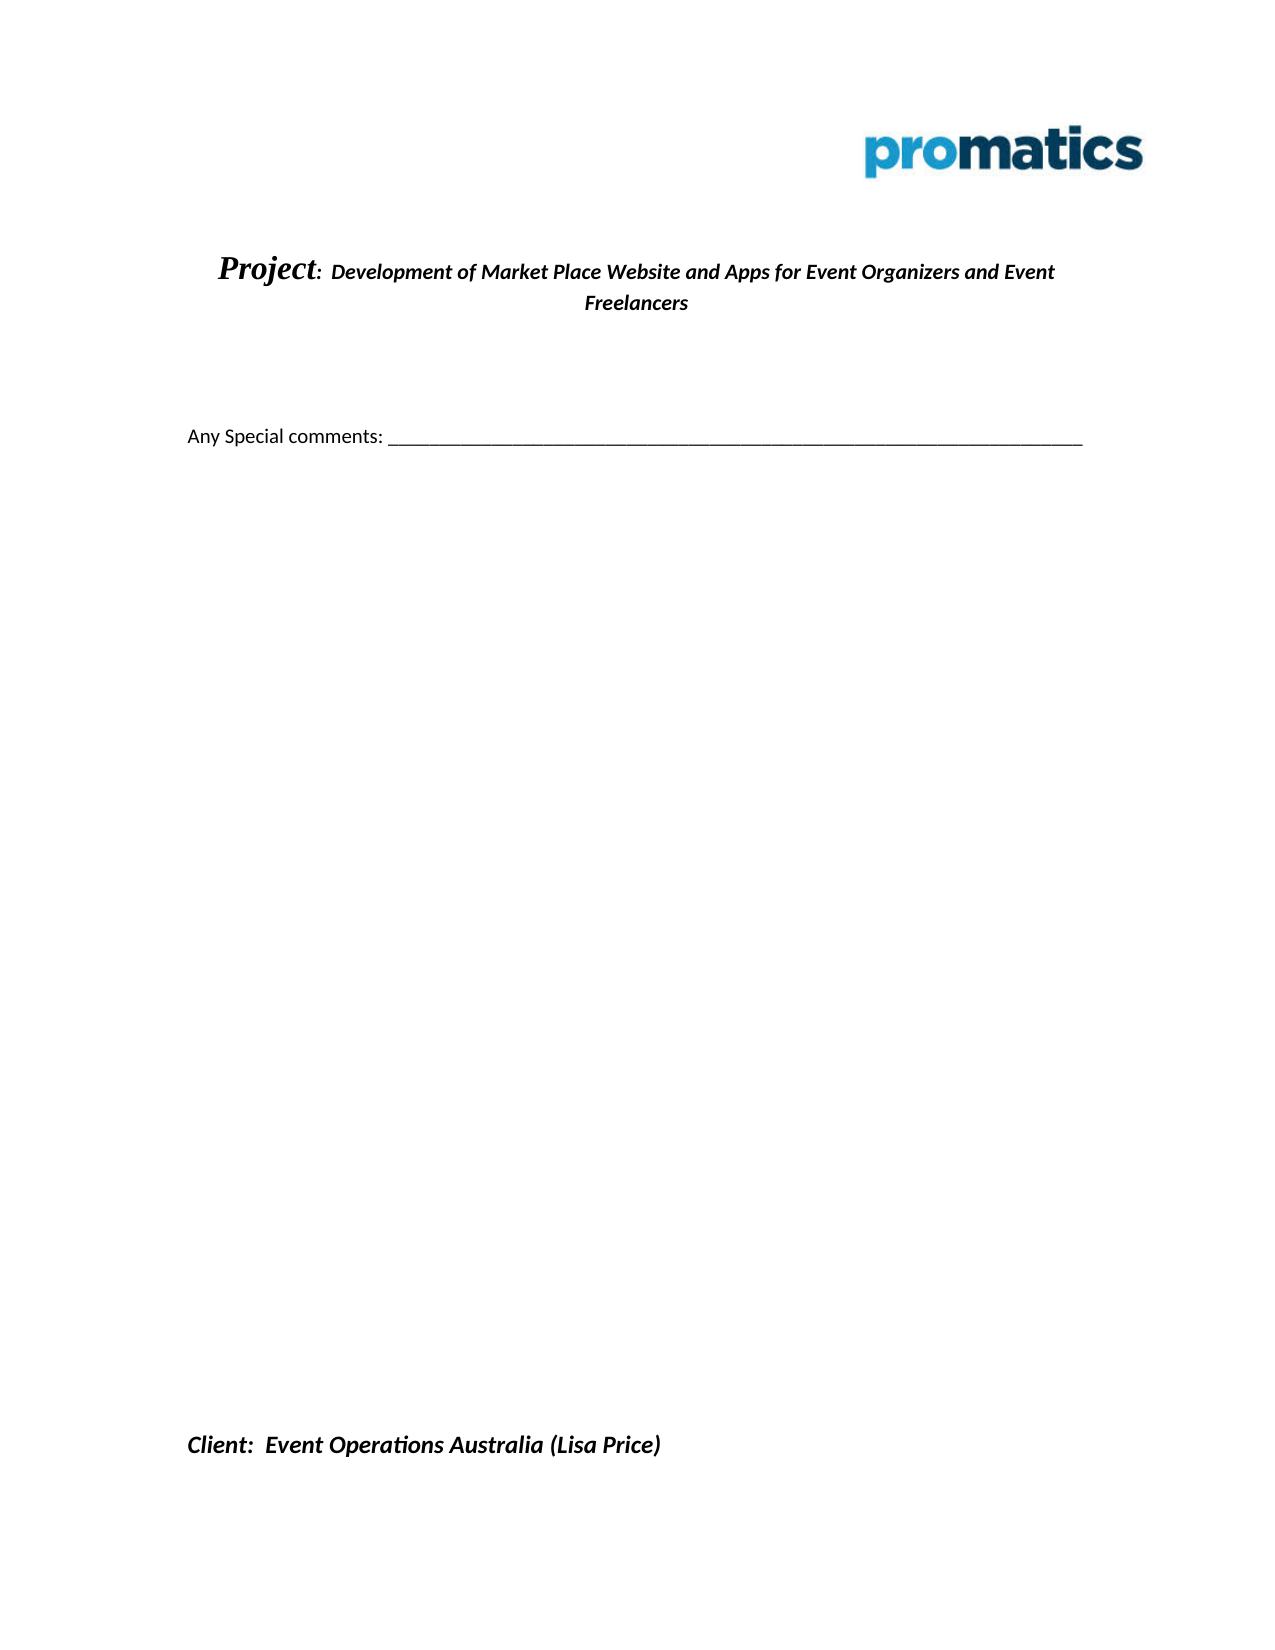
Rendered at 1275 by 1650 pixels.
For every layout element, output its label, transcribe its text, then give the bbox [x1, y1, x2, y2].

picture [862, 122, 1155, 182]
text Any Special comments: ___________________________________________________________________ [187, 423, 1087, 448]
